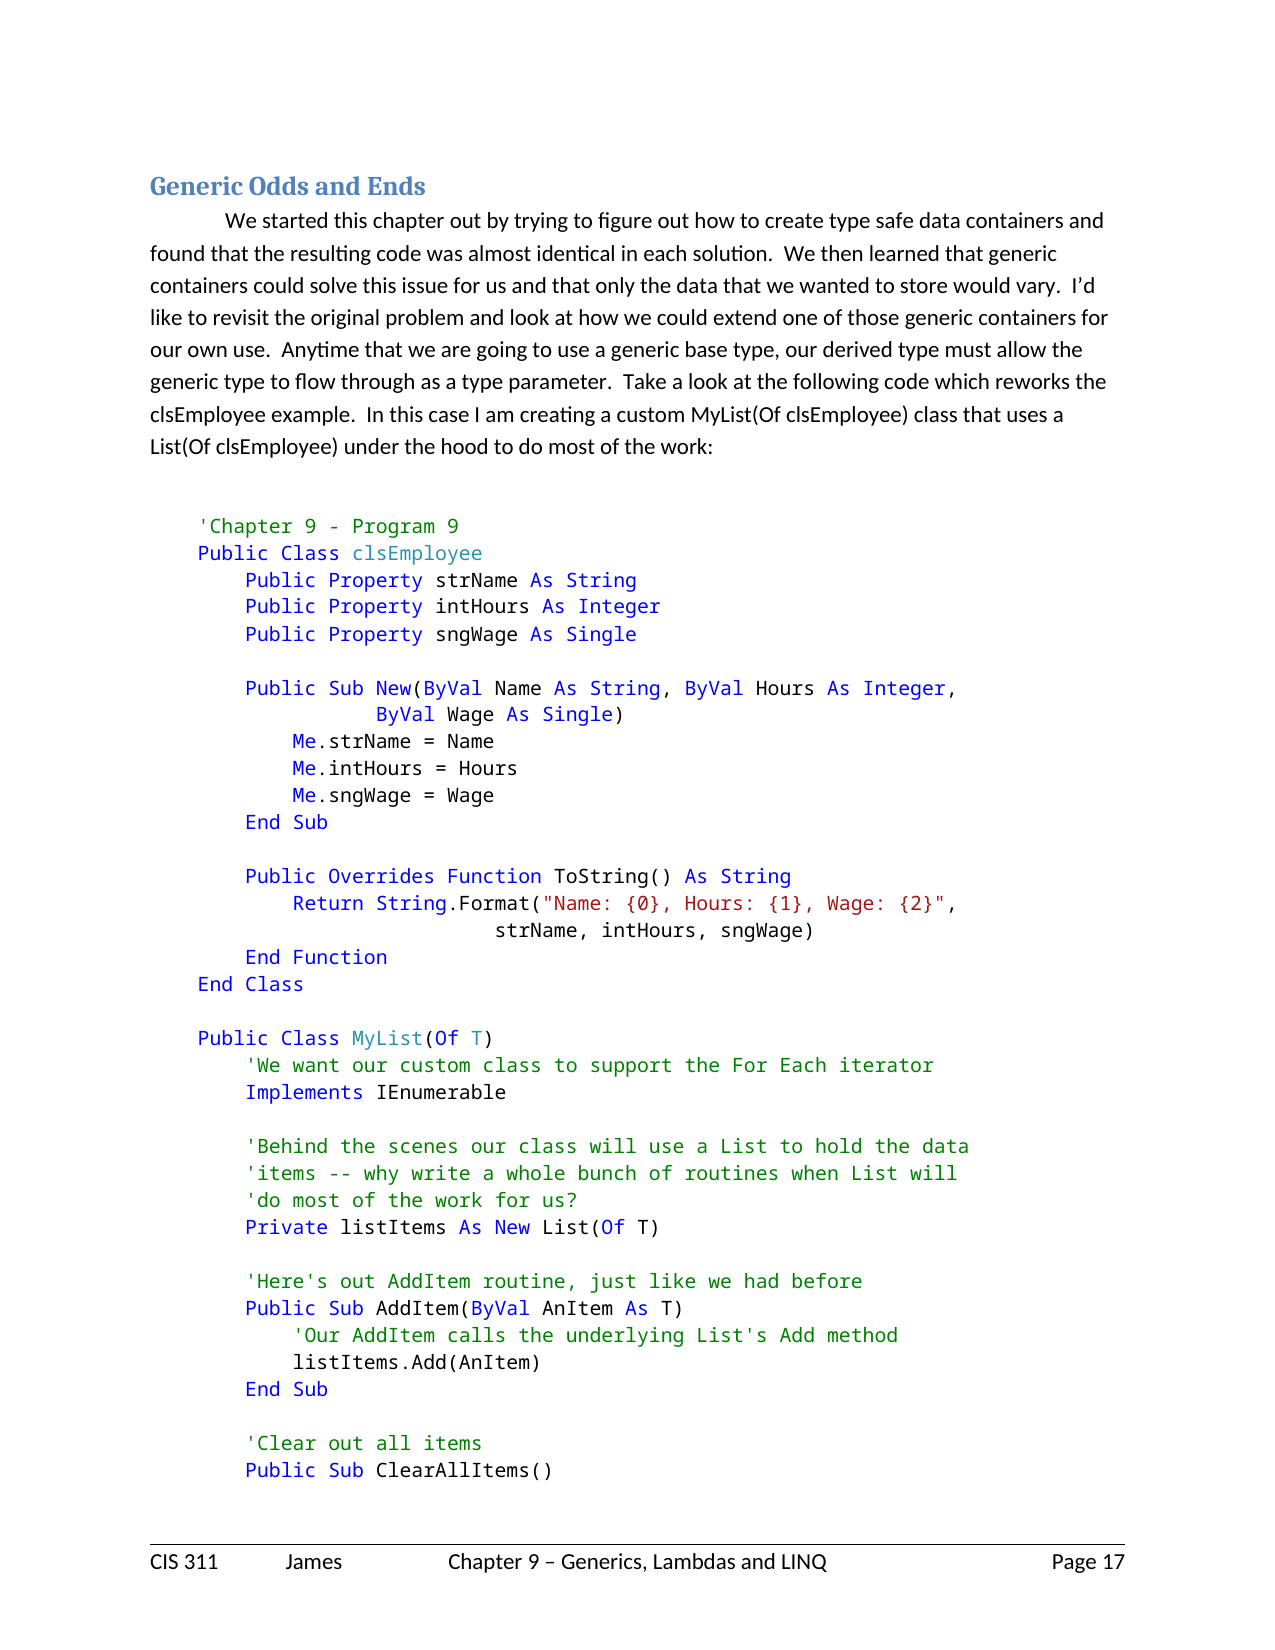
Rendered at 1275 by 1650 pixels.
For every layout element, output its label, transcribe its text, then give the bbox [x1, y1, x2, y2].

text 'Behind the scenes our class will use a List to hold the data [150, 1132, 1125, 1159]
text 'Our AddItem calls the underlying List's Add method [150, 1321, 1125, 1348]
text Return String.Format("Name: {0}, Hours: {1}, Wage: {2}", [150, 889, 1125, 917]
text Public Sub AddItem(ByVal AnItem As T) [150, 1294, 1125, 1321]
text ByVal Wage As Single) [150, 701, 1125, 728]
text Public Property sngWage As Single [150, 620, 1125, 647]
text 'Clear out all items [150, 1429, 1125, 1456]
text Public Class MyList(Of T) [150, 1024, 1125, 1051]
text Public Sub ClearAllItems() [150, 1456, 1125, 1483]
text 'Here's out AddItem routine, just like we had before [150, 1267, 1125, 1294]
text strName, intHours, sngWage) [150, 917, 1125, 943]
text 'items -- why write a whole bunch of routines when List will [150, 1159, 1125, 1186]
text 'We want our custom class to support the For Each iterator [150, 1051, 1125, 1078]
text Me.strName = Name [150, 728, 1125, 755]
subtitle Generic Odds and Ends [150, 171, 1125, 202]
text Public Property strName As String [150, 566, 1125, 593]
text Me.sngWage = Wage [150, 782, 1125, 809]
text We started this chapter out by trying to figure out how to create type safe data containers and found that the resulting code was almost identical in each solution. We then learned that generic containers could solve this issue for us and that only the data that we wanted to store would vary. I’d like to revisit the original problem and look at how we could extend one of those generic containers for our own use. Anytime that we are going to use a generic base type, our derived type must allow the generic type to flow through as a type parameter. Take a look at the following code which reworks the clsEmployee example. In this case I am creating a custom MyList(Of clsEmployee) class that uses a List(Of clsEmployee) under the hood to do most of the work: [150, 207, 1125, 460]
text End Class [150, 971, 1125, 997]
text 'do most of the work for us? [150, 1186, 1125, 1213]
text Public Property intHours As Integer [150, 593, 1125, 620]
text Implements IEnumerable [150, 1078, 1125, 1105]
text Public Sub New(ByVal Name As String, ByVal Hours As Integer, [150, 674, 1125, 701]
text End Sub [150, 1375, 1125, 1402]
text End Sub [150, 809, 1125, 836]
text Private listItems As New List(Of T) [150, 1213, 1125, 1240]
text Public Class clsEmployee [150, 539, 1125, 566]
text 'Chapter 9 - Program 9 [150, 512, 1125, 539]
text Me.intHours = Hours [150, 755, 1125, 782]
text Public Overrides Function ToString() As String [150, 863, 1125, 889]
text End Function [150, 943, 1125, 971]
text listItems.Add(AnItem) [150, 1348, 1125, 1375]
